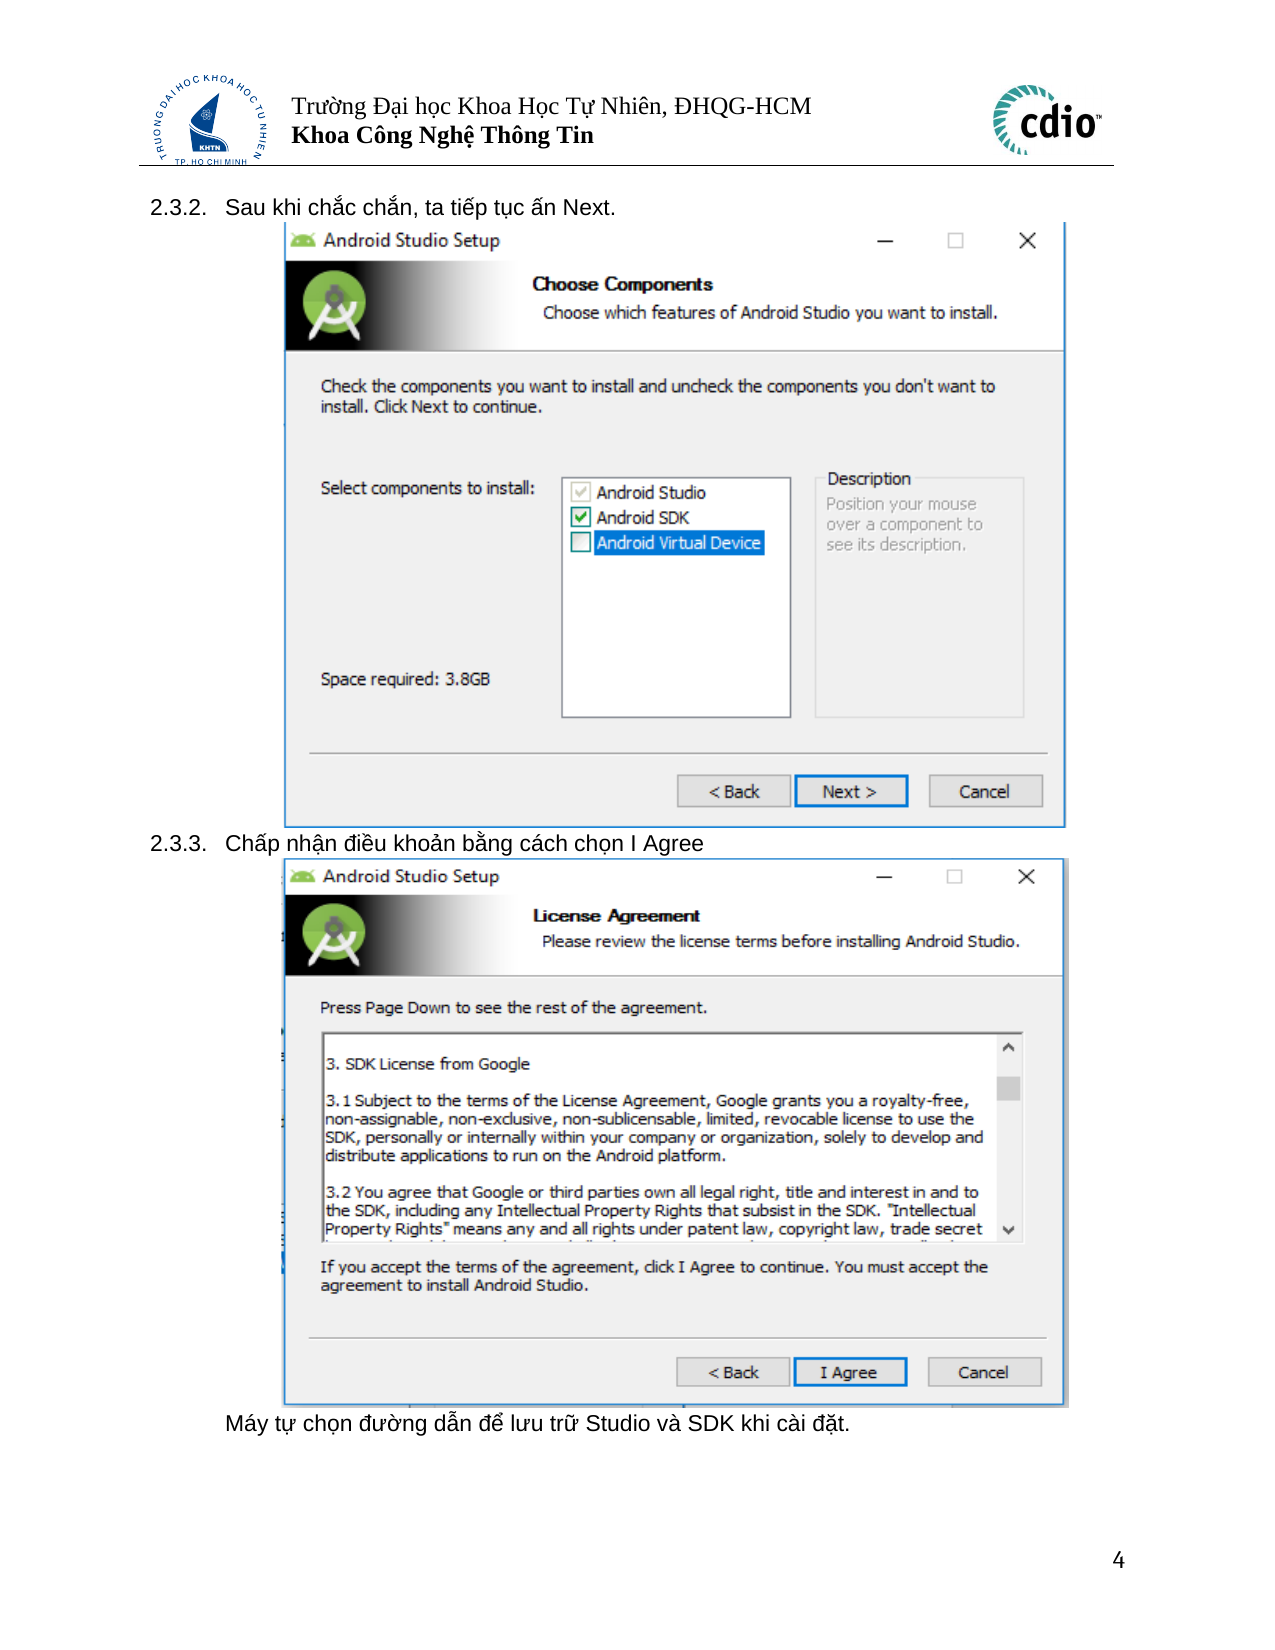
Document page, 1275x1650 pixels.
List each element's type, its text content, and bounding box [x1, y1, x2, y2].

list Máy tự chọn đường dẫn để lưu trữ Studio và SDK khi cài đặt. [225, 1410, 1125, 1436]
picture [993, 85, 1102, 155]
list Chấp nhận điều khoản bằng cách chọn I Agree [150, 829, 1125, 856]
list Sau khi chắc chắn, ta tiếp tục ấn Next. [150, 194, 1125, 221]
picture [283, 222, 1067, 828]
picture [152, 75, 267, 165]
picture [281, 858, 1069, 1408]
